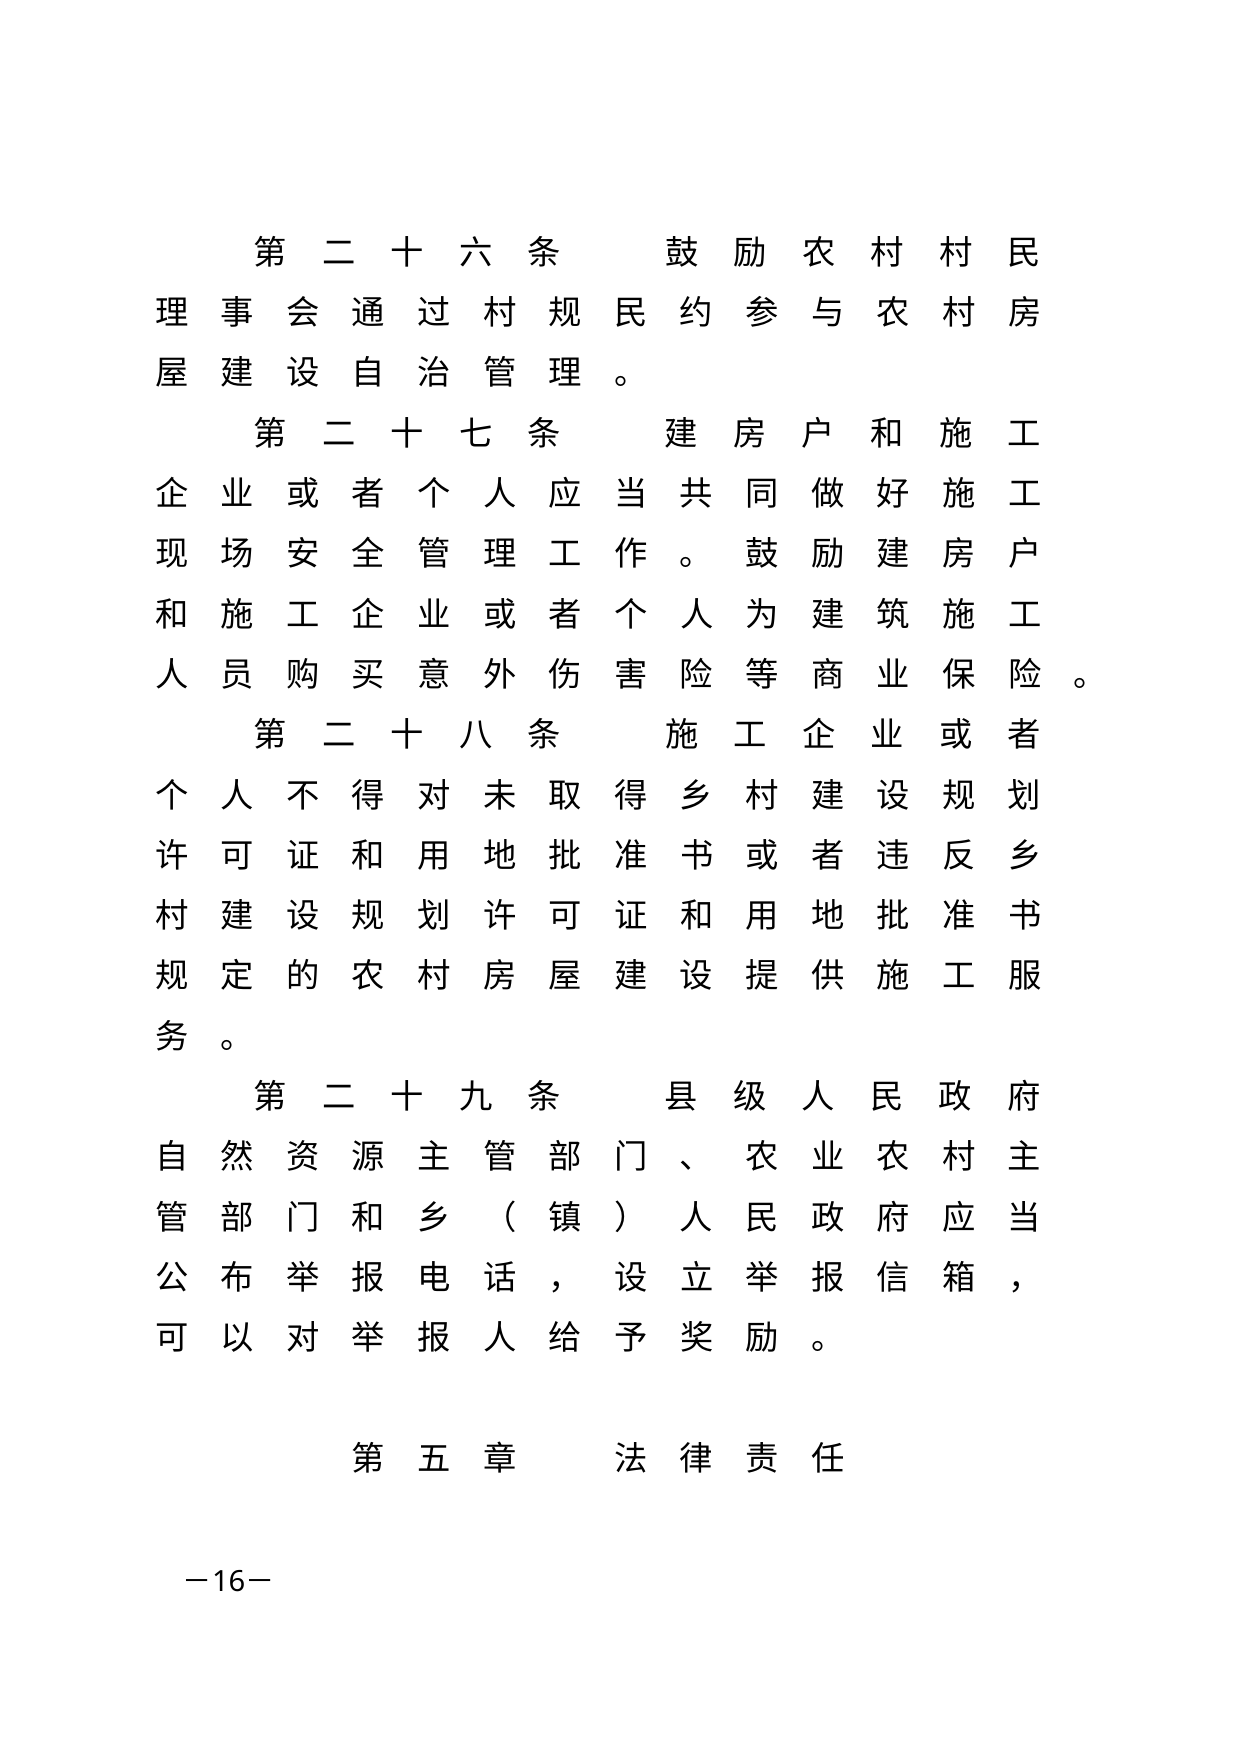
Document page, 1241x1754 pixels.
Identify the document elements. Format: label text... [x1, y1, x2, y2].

text 第二十七条 建房户和施工企业或者个人应当共同做好施工现场安全管理工作。鼓励建房户和施工企业或者个人为建筑施工人员购买意外伤害险等商业保险。 [155, 400, 1073, 702]
text 第五章 法律责任 [155, 1426, 1073, 1486]
text 第二十八条 施工企业或者个人不得对未取得乡村建设规划许可证和用地批准书或者违反乡村建设规划许可证和用地批准书规定的农村房屋建设提供施工服务。 [155, 702, 1073, 1064]
text 第二十六条 鼓励农村村民理事会通过村规民约参与农村房屋建设自治管理。 [155, 219, 1073, 400]
text 第二十九条 县级人民政府自然资源主管部门、农业农村主管部门和乡（镇）人民政府应当公布举报电话，设立举报信箱，可以对举报人给予奖励。 [155, 1064, 1073, 1365]
